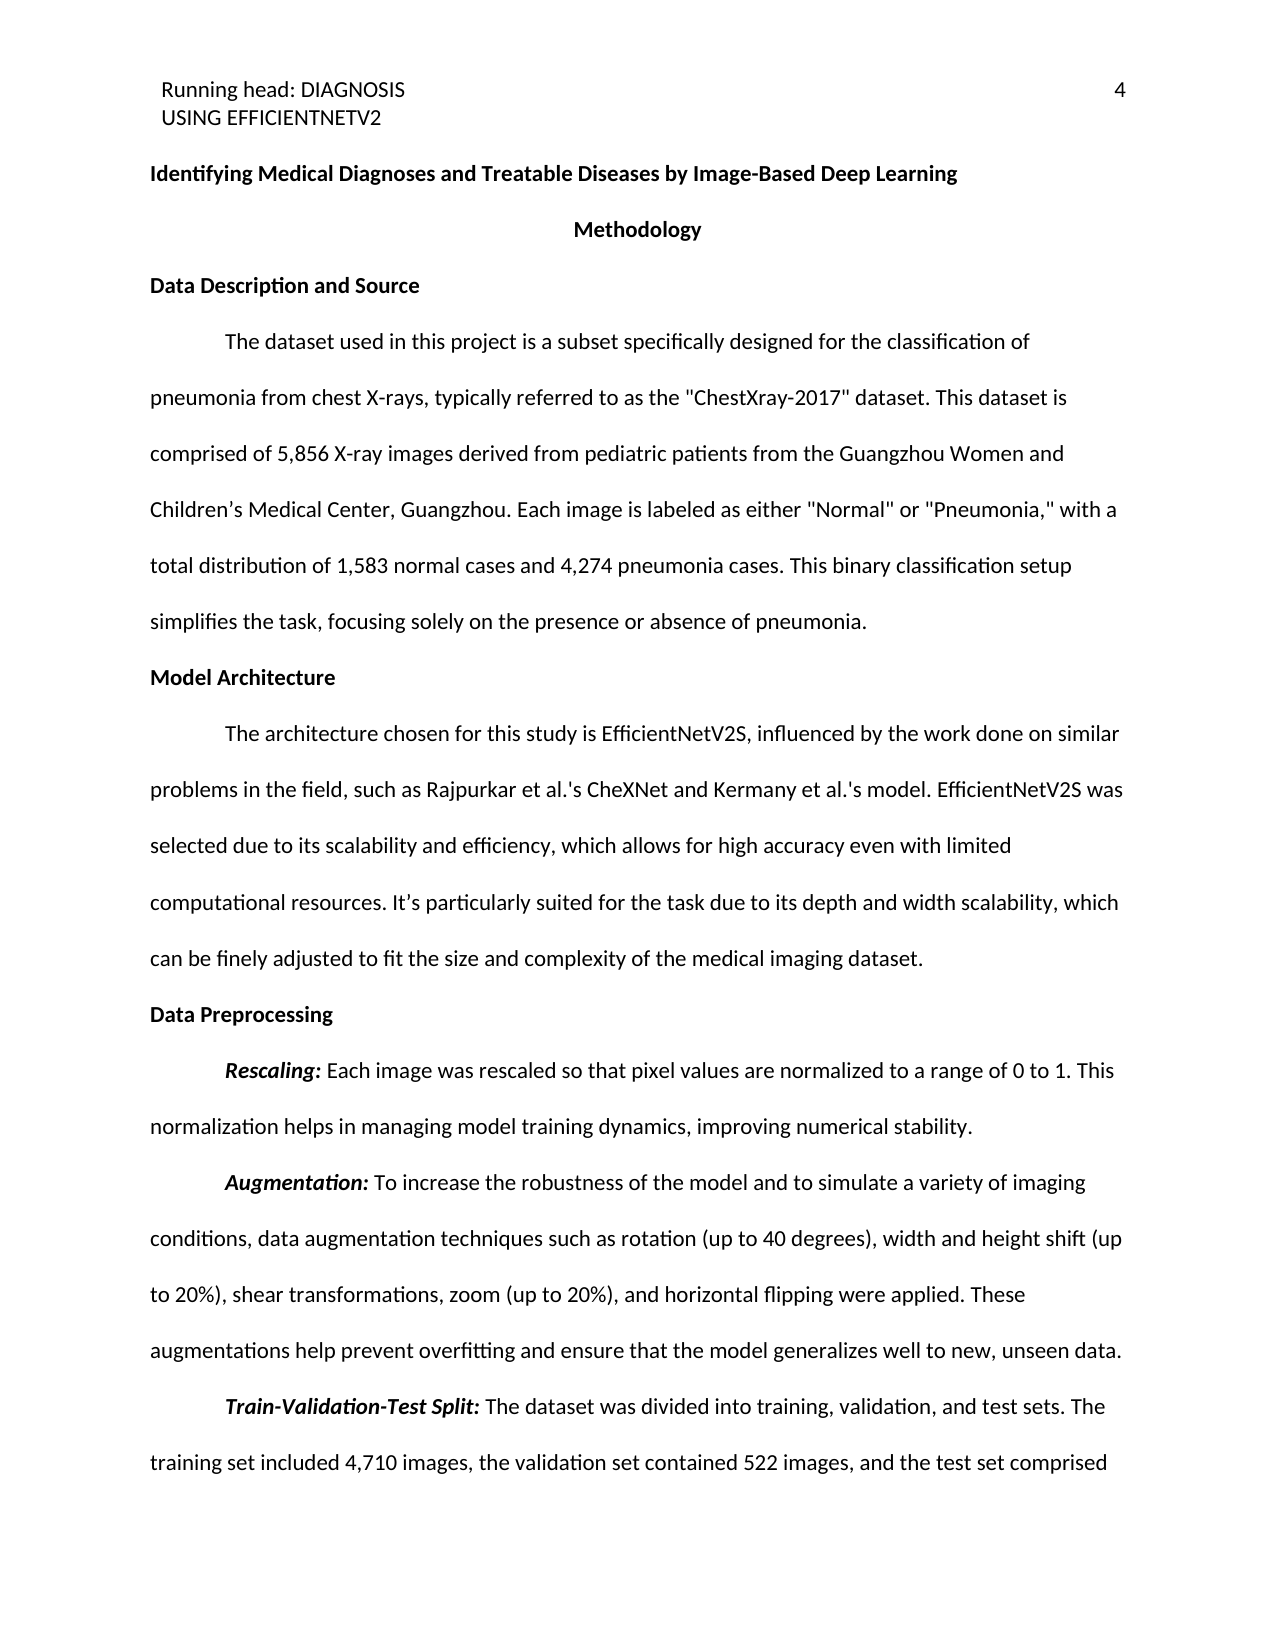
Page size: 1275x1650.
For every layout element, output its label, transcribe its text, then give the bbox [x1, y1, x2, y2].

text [150, 1392, 1125, 1476]
text The architecture chosen for this study is EfficientNetV2S, influenced by the work done on similar problems in the field, such as Rajpurkar et al.'s CheXNet and Kermany et al.'s model. EfficientNetV2S was selected due to its scalability and efficiency, which allows for high accuracy even with limited computational resources. It’s particularly suited for the task due to its depth and width scalability, which can be finely adjusted to fit the size and complexity of the medical imaging dataset. [150, 719, 1125, 972]
subtitle Data Description and Source [150, 271, 1125, 299]
subtitle Identifying Medical Diagnoses and Treatable Diseases by Image-Based Deep Learning [150, 159, 1125, 187]
subtitle Model Architecture [150, 663, 1125, 691]
text The dataset used in this project is a subset specifically designed for the classification of pneumonia from chest X-rays, typically referred to as the "ChestXray-2017" dataset. This dataset is comprised of 5,856 X-ray images derived from pediatric patients from the Guangzhou Women and Children’s Medical Center, Guangzhou. Each image is labeled as either "Normal" or "Pneumonia," with a total distribution of 1,583 normal cases and 4,274 pneumonia cases. This binary classification setup simplifies the task, focusing solely on the presence or absence of pneumonia. [150, 327, 1125, 635]
subtitle Methodology [150, 215, 1125, 243]
text Rescaling: Each image was rescaled so that pixel values are normalized to a range of 0 to 1. This normalization helps in managing model training dynamics, improving numerical stability. [150, 1056, 1125, 1140]
text Augmentation: To increase the robustness of the model and to simulate a variety of imaging conditions, data augmentation techniques such as rotation (up to 40 degrees), width and height shift (up to 20%), shear transformations, zoom (up to 20%), and horizontal flipping were applied. These augmentations help prevent overfitting and ensure that the model generalizes well to new, unseen data. [150, 1168, 1125, 1364]
subtitle Data Preprocessing [150, 1000, 1125, 1028]
